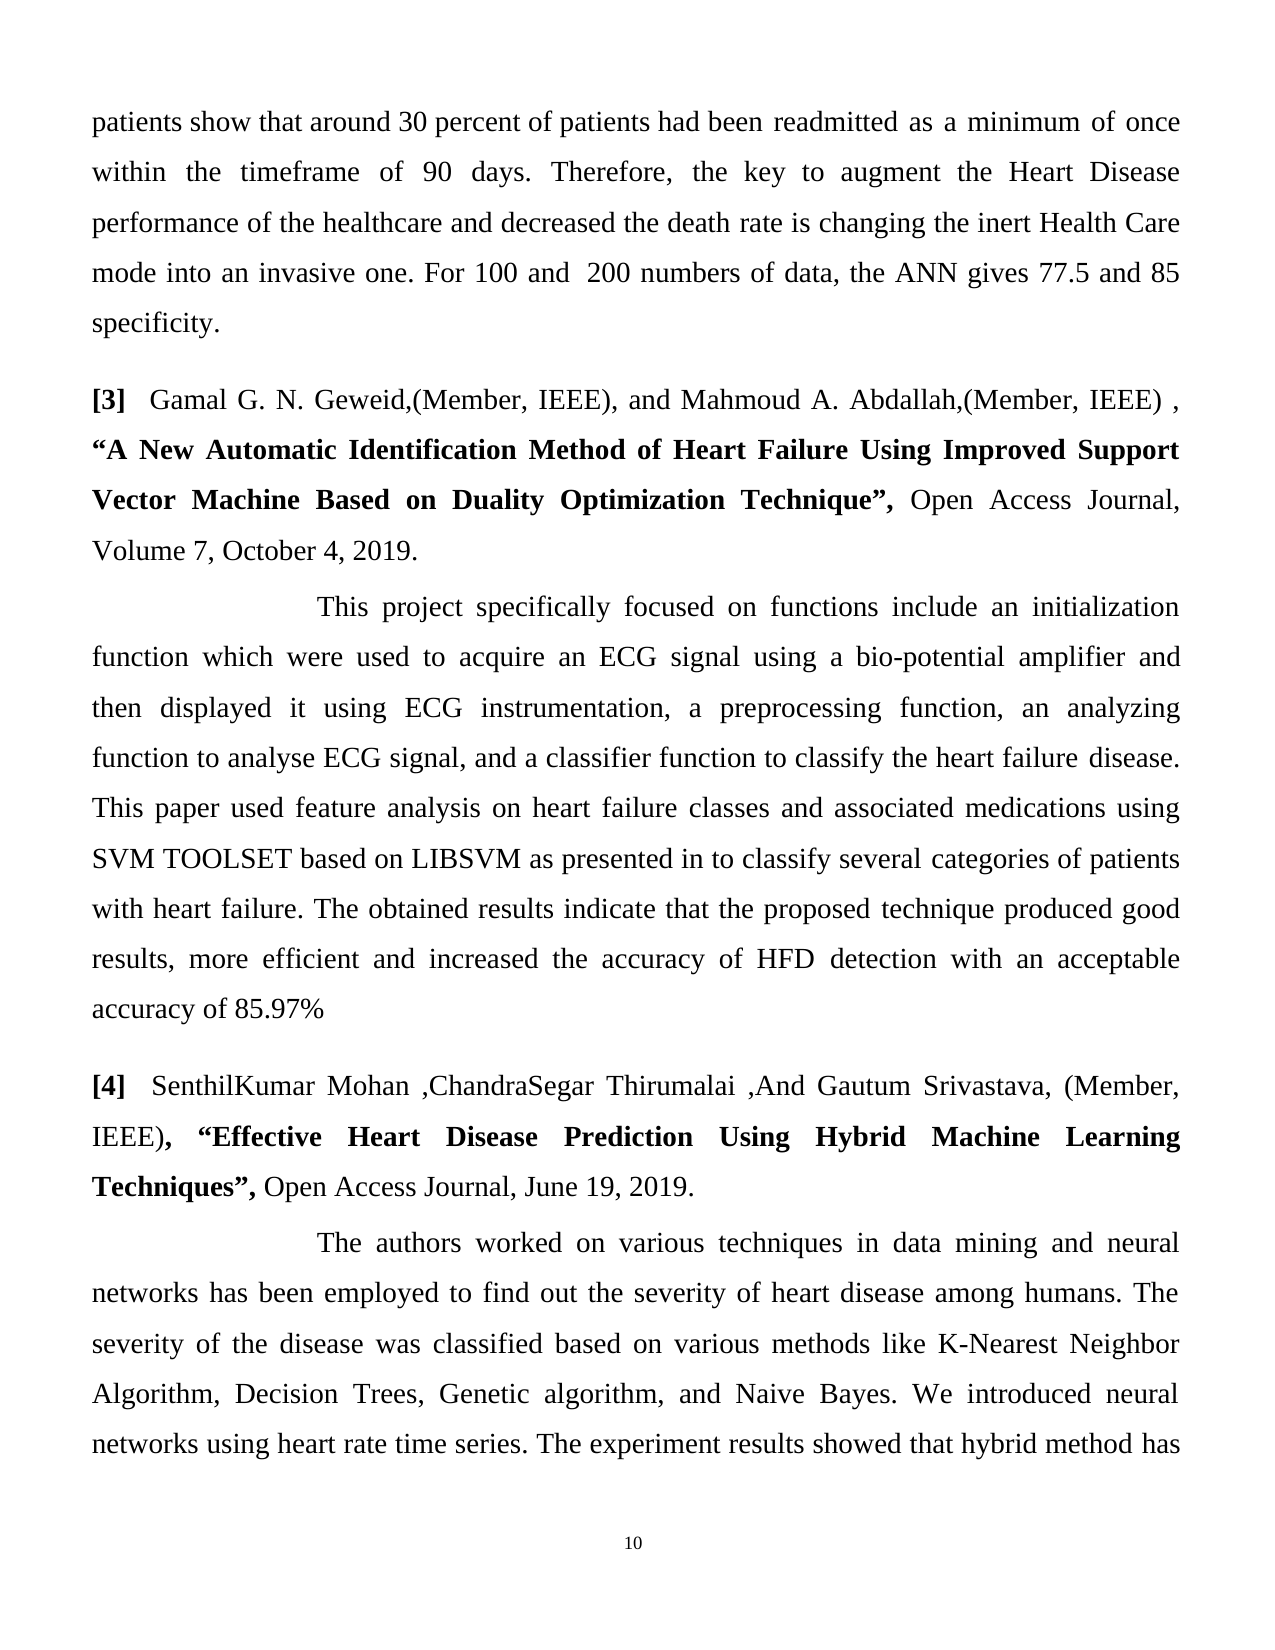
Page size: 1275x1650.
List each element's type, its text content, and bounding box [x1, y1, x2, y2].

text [92, 1225, 1180, 1460]
list Gamal G. N. Geweid,(Member, IEEE), and Mahmoud A. Abdallah,(Member, IEEE) , “A New Automatic Identification Method of Heart Failure Using Improved Support Vector Machine Based on Duality Optimization Technique”, Open Access Journal, Volume 7, October 4, 2019. [92, 382, 1180, 566]
list SenthilKumar Mohan ,ChandraSegar Thirumalai ,And Gautum Srivastava, (Member, IEEE), “Effective Heart Disease Prediction Using Hybrid Machine Learning Techniques”, Open Access Journal, June 19, 2019. [92, 1068, 1180, 1202]
text This project specifically focused on functions include an initialization function which were used to acquire an ECG signal using a bio-potential amplifier and then displayed it using ECG instrumentation, a preprocessing function, an analyzing function to analyse ECG signal, and a classifier function to classify the heart failure disease. This paper used feature analysis on heart failure classes and associated medications using SVM TOOLSET based on LIBSVM as presented in to classify several categories of patients with heart failure. The obtained results indicate that the proposed technique produced good results, more efficient and increased the accuracy of HFD detection with an acceptable accuracy of 85.97% [92, 589, 1180, 1025]
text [92, 104, 1180, 339]
